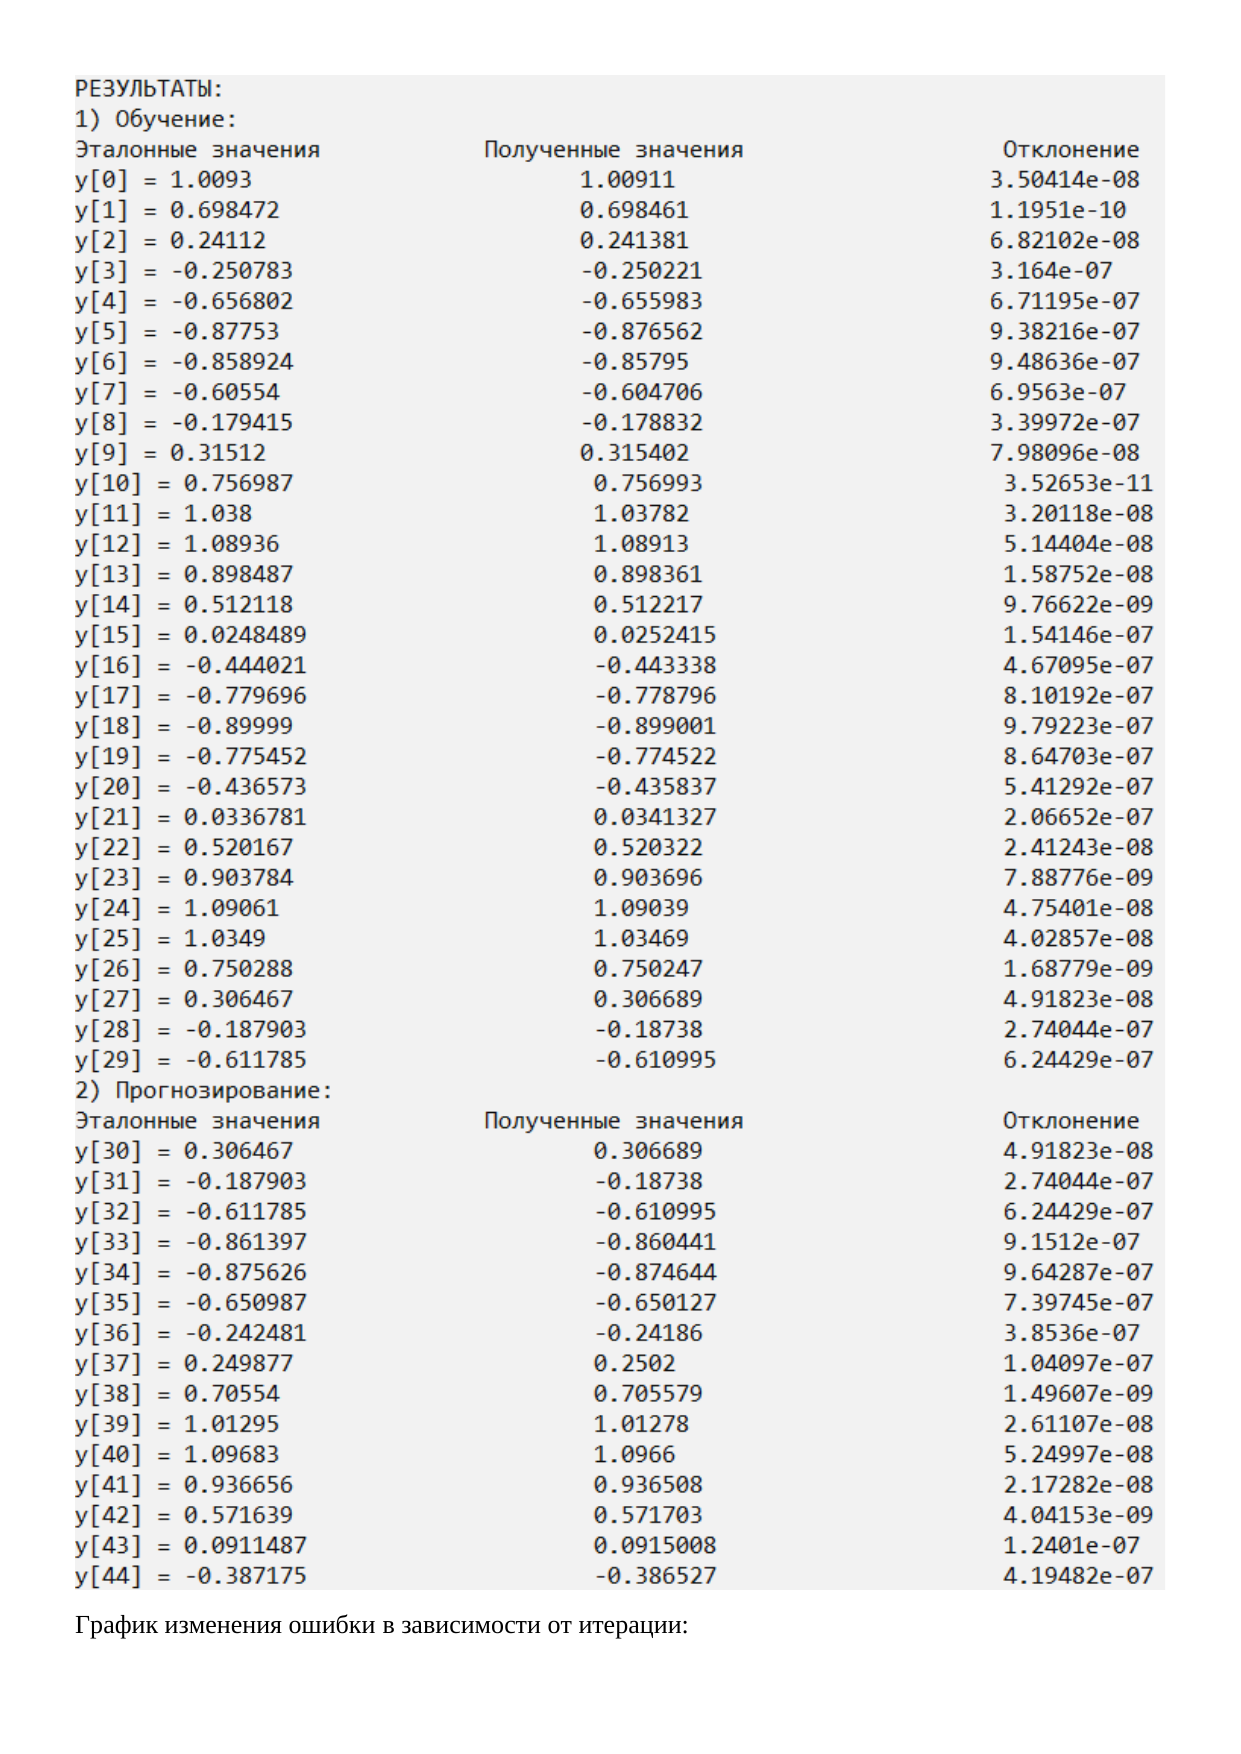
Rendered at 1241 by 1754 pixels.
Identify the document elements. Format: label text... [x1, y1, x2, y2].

picture [75, 75, 1166, 1590]
text График изменения ошибки в зависимости от итерации: [75, 1609, 1165, 1639]
